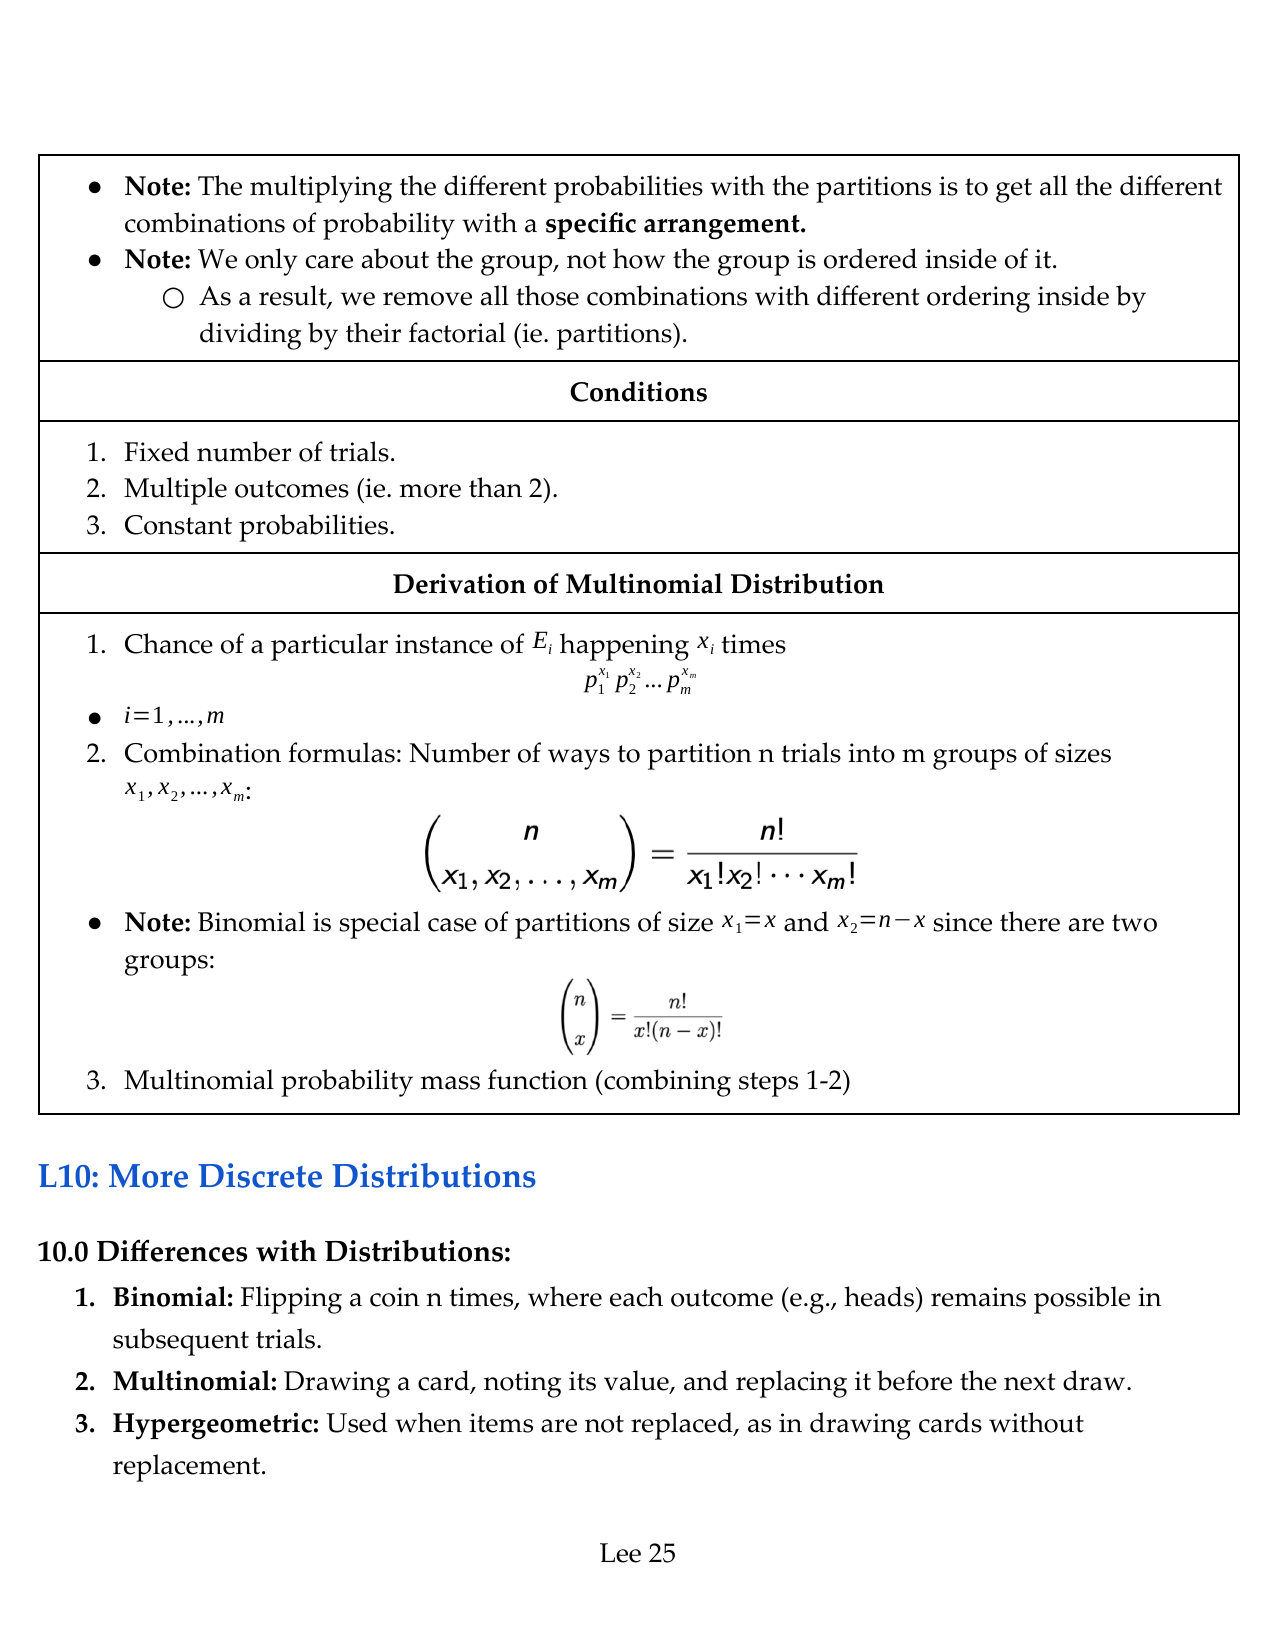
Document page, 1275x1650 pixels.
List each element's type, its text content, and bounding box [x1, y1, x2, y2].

list Hypergeometric: Used when items are not replaced, as in drawing cards without replacement. [75, 1404, 1237, 1482]
table_cell Chance of a particular instance of happening times Combination formulas: Number of ways to partition n trials into m groups of sizes : Note: Binomial is special case of partitions of size and since there are two groups: Multinomial probability mass function (combining steps 1-2) [40, 614, 1238, 1112]
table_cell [40, 156, 1238, 360]
subtitle L10: More Discrete Distributions [37, 1152, 1237, 1197]
subtitle 10.0 Differences with Distributions: [37, 1230, 1237, 1270]
picture [551, 976, 727, 1061]
table_cell Fixed number of trials. Multiple outcomes (ie. more than 2). Constant probabilities. [40, 422, 1238, 552]
picture [411, 807, 866, 903]
list Binomial: Flipping a coin n times, where each outcome (e.g., heads) remains possible in subsequent trials. [75, 1278, 1237, 1357]
table_cell Conditions [40, 362, 1238, 419]
table_cell Derivation of Multinomial Distribution [40, 554, 1238, 612]
list Multinomial: Drawing a card, noting its value, and replacing it before the next draw. [75, 1362, 1237, 1398]
